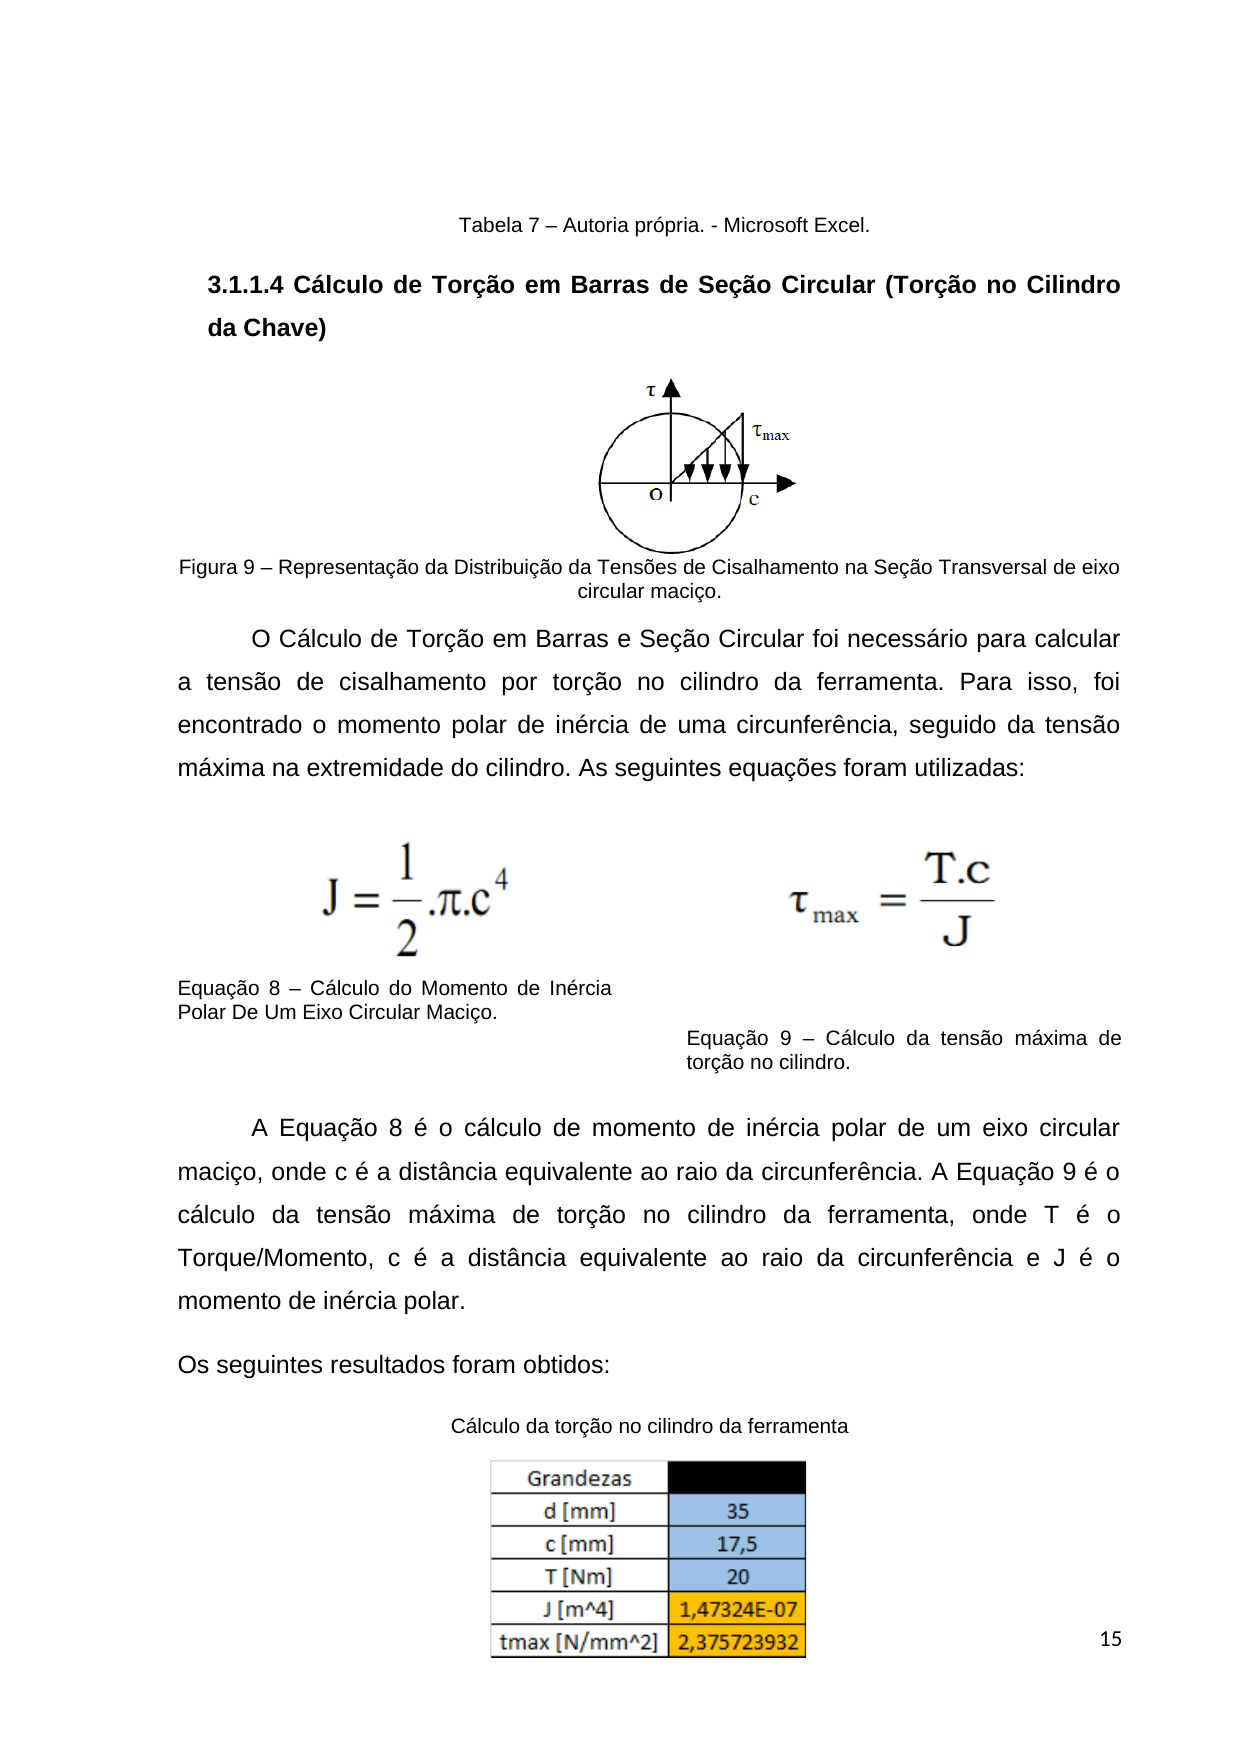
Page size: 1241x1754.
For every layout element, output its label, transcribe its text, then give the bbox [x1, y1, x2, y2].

text Equação 9 – Cálculo da tensão máxima de torção no cilindro. [686, 1002, 1122, 1074]
text 3.1.1.4 Cálculo de Torção em Barras de Seção Circular (Torção no Cilindro da Chave) [207, 270, 1122, 342]
text Tabela 7 – Autoria própria. - Microsoft Excel. [207, 177, 1122, 237]
picture [490, 1460, 807, 1658]
text Cálculo da torção no cilindro da ferramenta [177, 1414, 1122, 1438]
text O Cálculo de Torção em Barras e Seção Circular foi necessário para calcular a tensão de cisalhamento por torção no cilindro da ferramenta. Para isso, foi encontrado o momento polar de inércia de uma circunferência, seguido da tensão máxima na extremidade do cilindro. As seguintes equações foram utilizadas: [177, 624, 1122, 782]
picture [776, 834, 1021, 947]
text Equação 8 – Cálculo do Momento de Inércia Polar De Um Eixo Circular Maciço. [177, 881, 613, 1024]
picture [219, 834, 628, 960]
text A Equação 8 é o cálculo de momento de inércia polar de um eixo circular maciço, onde c é a distância equivalente ao raio da circunferência. A Equação 9 é o cálculo da tensão máxima de torção no cilindro da ferramenta, onde T é o Torque/Momento, c é a distância equivalente ao raio da circunferência e J é o momento de inércia polar. [177, 1113, 1122, 1315]
picture [576, 377, 797, 556]
text Os seguintes resultados foram obtidos: [177, 1350, 1122, 1379]
text Figura 9 – Representação da Distribuição da Tensões de Cisalhamento na Seção Transversal de eixo circular maciço. [177, 377, 1122, 603]
